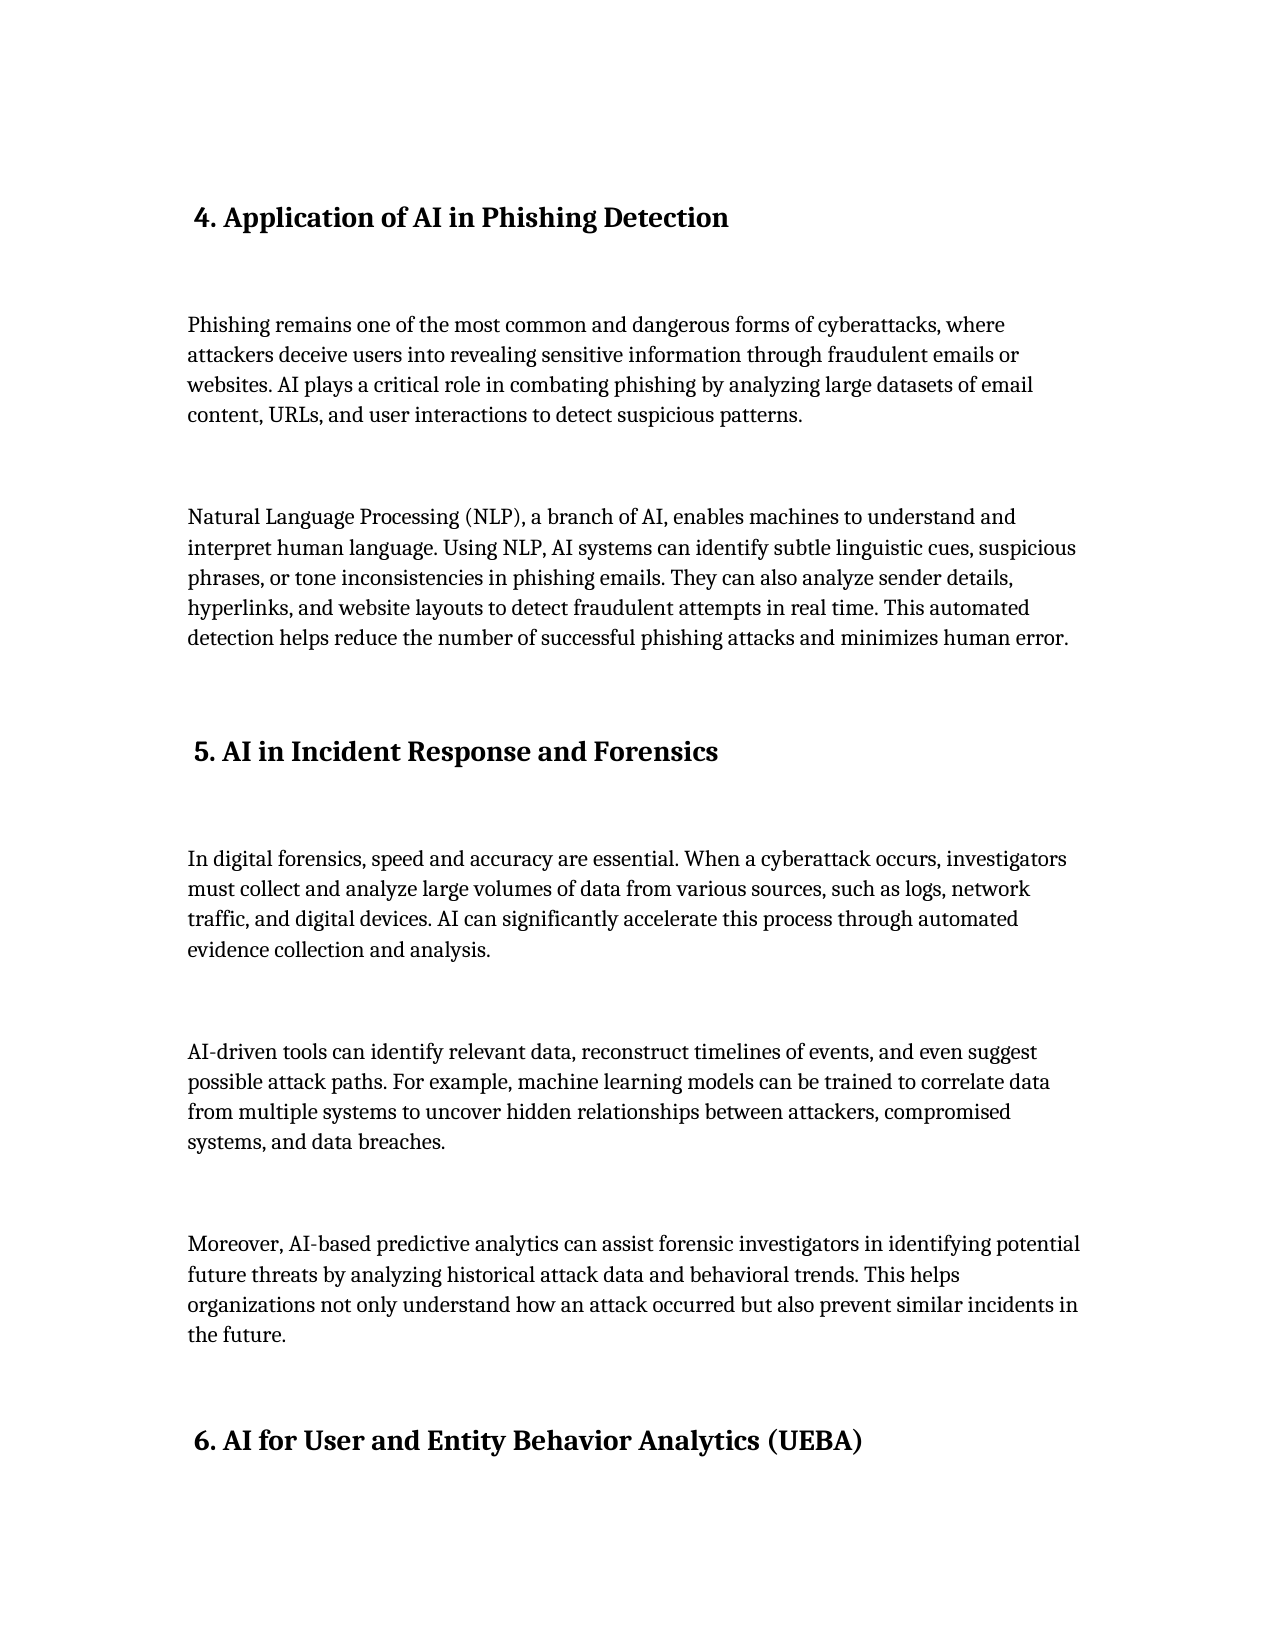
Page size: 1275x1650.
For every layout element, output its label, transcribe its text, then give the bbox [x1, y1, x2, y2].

text 5. AI in Incident Response and Forensics [187, 735, 1087, 769]
text Moreover, AI-based predictive analytics can assist forensic investigators in identifying potential future threats by analyzing historical attack data and behavioral trends. This helps organizations not only understand how an attack occurred but also prevent similar incidents in the future. [187, 1231, 1087, 1348]
text 6. AI for User and Entity Behavior Analytics (UEBA) [187, 1424, 1087, 1457]
text In digital forensics, speed and accuracy are essential. When a cyberattack occurs, investigators must collect and analyze large volumes of data from various sources, such as logs, network traffic, and digital devices. AI can significantly accelerate this process through automated evidence collection and analysis. [187, 846, 1087, 963]
text AI-driven tools can identify relevant data, reconstruct timelines of events, and even suggest possible attack paths. For example, machine learning models can be trained to correlate data from multiple systems to uncover hidden relationships between attackers, compromised systems, and data breaches. [187, 1038, 1087, 1156]
text 4. Application of AI in Phishing Detection [187, 201, 1087, 234]
text Natural Language Processing (NLP), a branch of AI, enables machines to understand and interpret human language. Using NLP, AI systems can identify subtle linguistic cues, suspicious phrases, or tone inconsistencies in phishing emails. They can also analyze sender details, hyperlinks, and website layouts to detect fraudulent attempts in real time. This automated detection helps reduce the number of successful phishing attacks and minimizes human error. [187, 504, 1087, 651]
text Phishing remains one of the most common and dangerous forms of cyberattacks, where attackers deceive users into revealing sensitive information through fraudulent emails or websites. AI plays a critical role in combating phishing by analyzing large datasets of email content, URLs, and user interactions to detect suspicious patterns. [187, 311, 1087, 428]
